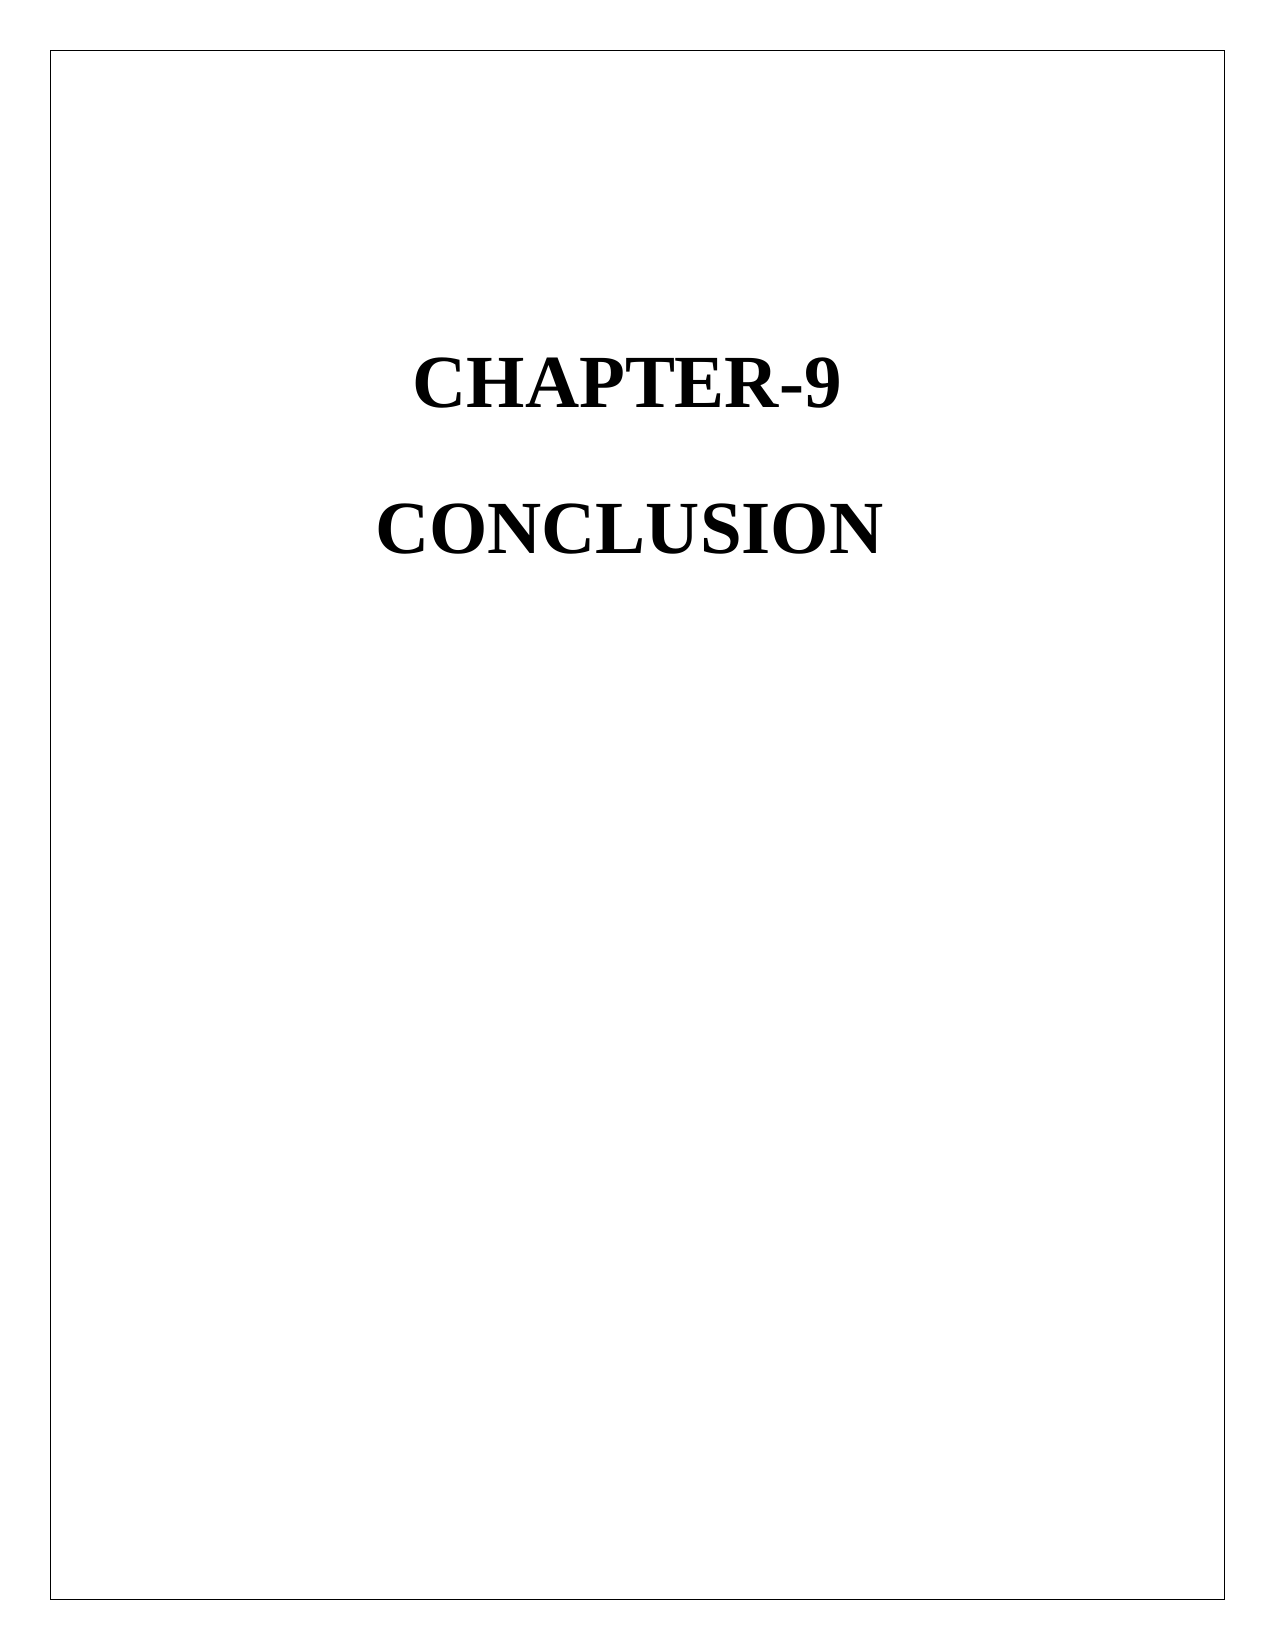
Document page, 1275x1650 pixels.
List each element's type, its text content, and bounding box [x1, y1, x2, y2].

text CONCLUSION [150, 483, 1125, 570]
text CHAPTER-9 [150, 337, 1125, 424]
